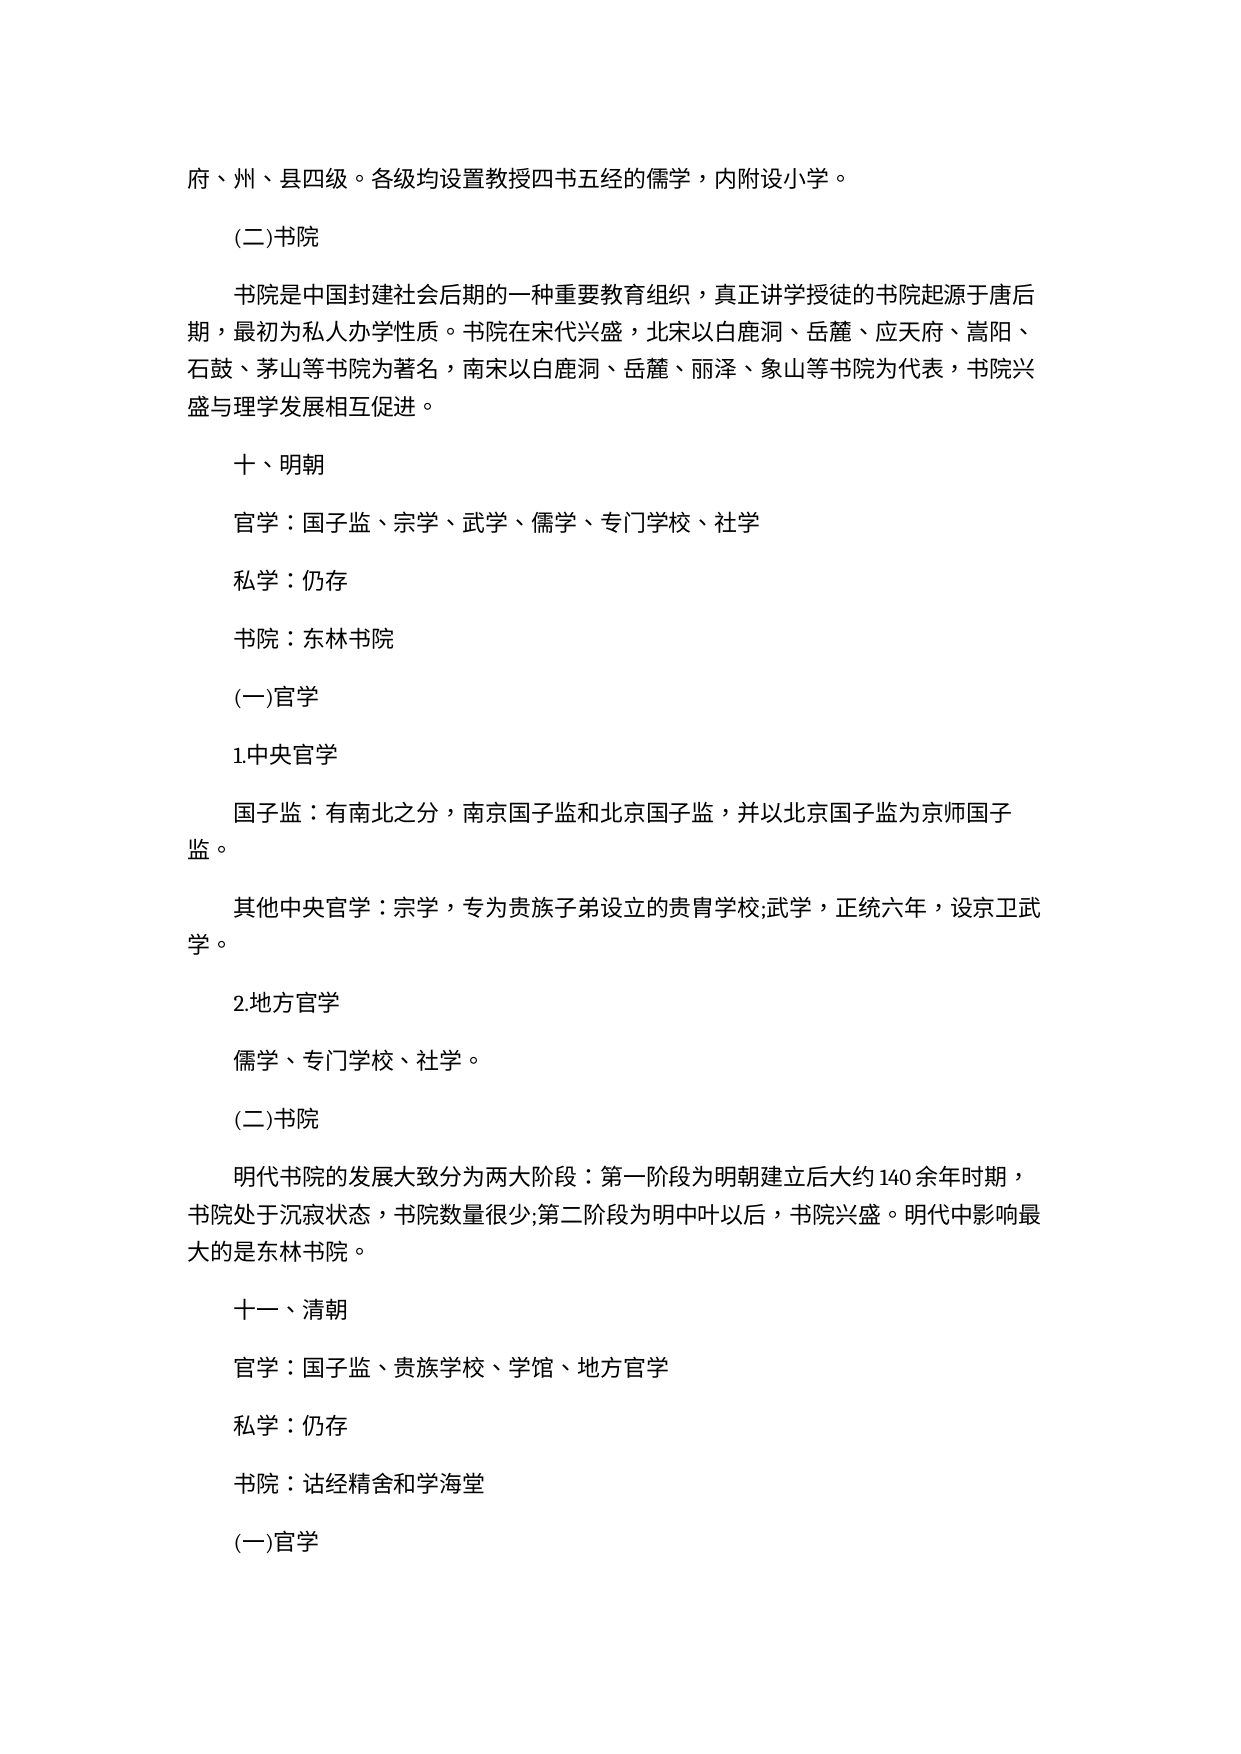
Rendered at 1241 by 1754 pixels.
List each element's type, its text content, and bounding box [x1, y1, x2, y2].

text 国子监：有南北之分，南京国子监和北京国子监，并以北京国子监为京师国子监。 [187, 796, 1053, 866]
text 官学：国子监、宗学、武学、儒学、专门学校、社学 [187, 506, 1053, 538]
text 1.中央官学 [187, 738, 1053, 771]
text 私学：仍存 [187, 564, 1053, 596]
text 明代书院的发展大致分为两大阶段：第一阶段为明朝建立后大约140余年时期，书院处于沉寂状态，书院数量很少;第二阶段为明中叶以后，书院兴盛。明代中影响最大的是东林书院。 [187, 1161, 1053, 1268]
text (二)书院 [187, 1103, 1053, 1135]
text (一)官学 [187, 680, 1053, 712]
text 书院：东林书院 [187, 622, 1053, 654]
text 十、明朝 [187, 448, 1053, 480]
text (一)官学 [187, 1525, 1053, 1558]
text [187, 162, 1053, 194]
text 其他中央官学：宗学，专为贵族子弟设立的贵胄学校;武学，正统六年，设京卫武学。 [187, 891, 1053, 961]
text 私学：仍存 [187, 1409, 1053, 1442]
text 官学：国子监、贵族学校、学馆、地方官学 [187, 1351, 1053, 1384]
text 十一、清朝 [187, 1293, 1053, 1326]
text 儒学、专门学校、社学。 [187, 1045, 1053, 1077]
text 书院：诂经精舍和学海堂 [187, 1467, 1053, 1500]
text 2.地方官学 [187, 987, 1053, 1019]
text (二)书院 [187, 220, 1053, 252]
text 书院是中国封建社会后期的一种重要教育组织，真正讲学授徒的书院起源于唐后期，最初为私人办学性质。书院在宋代兴盛，北宋以白鹿洞、岳麓、应天府、嵩阳、石鼓、茅山等书院为著名，南宋以白鹿洞、岳麓、丽泽、象山等书院为代表，书院兴盛与理学发展相互促进。 [187, 278, 1053, 422]
